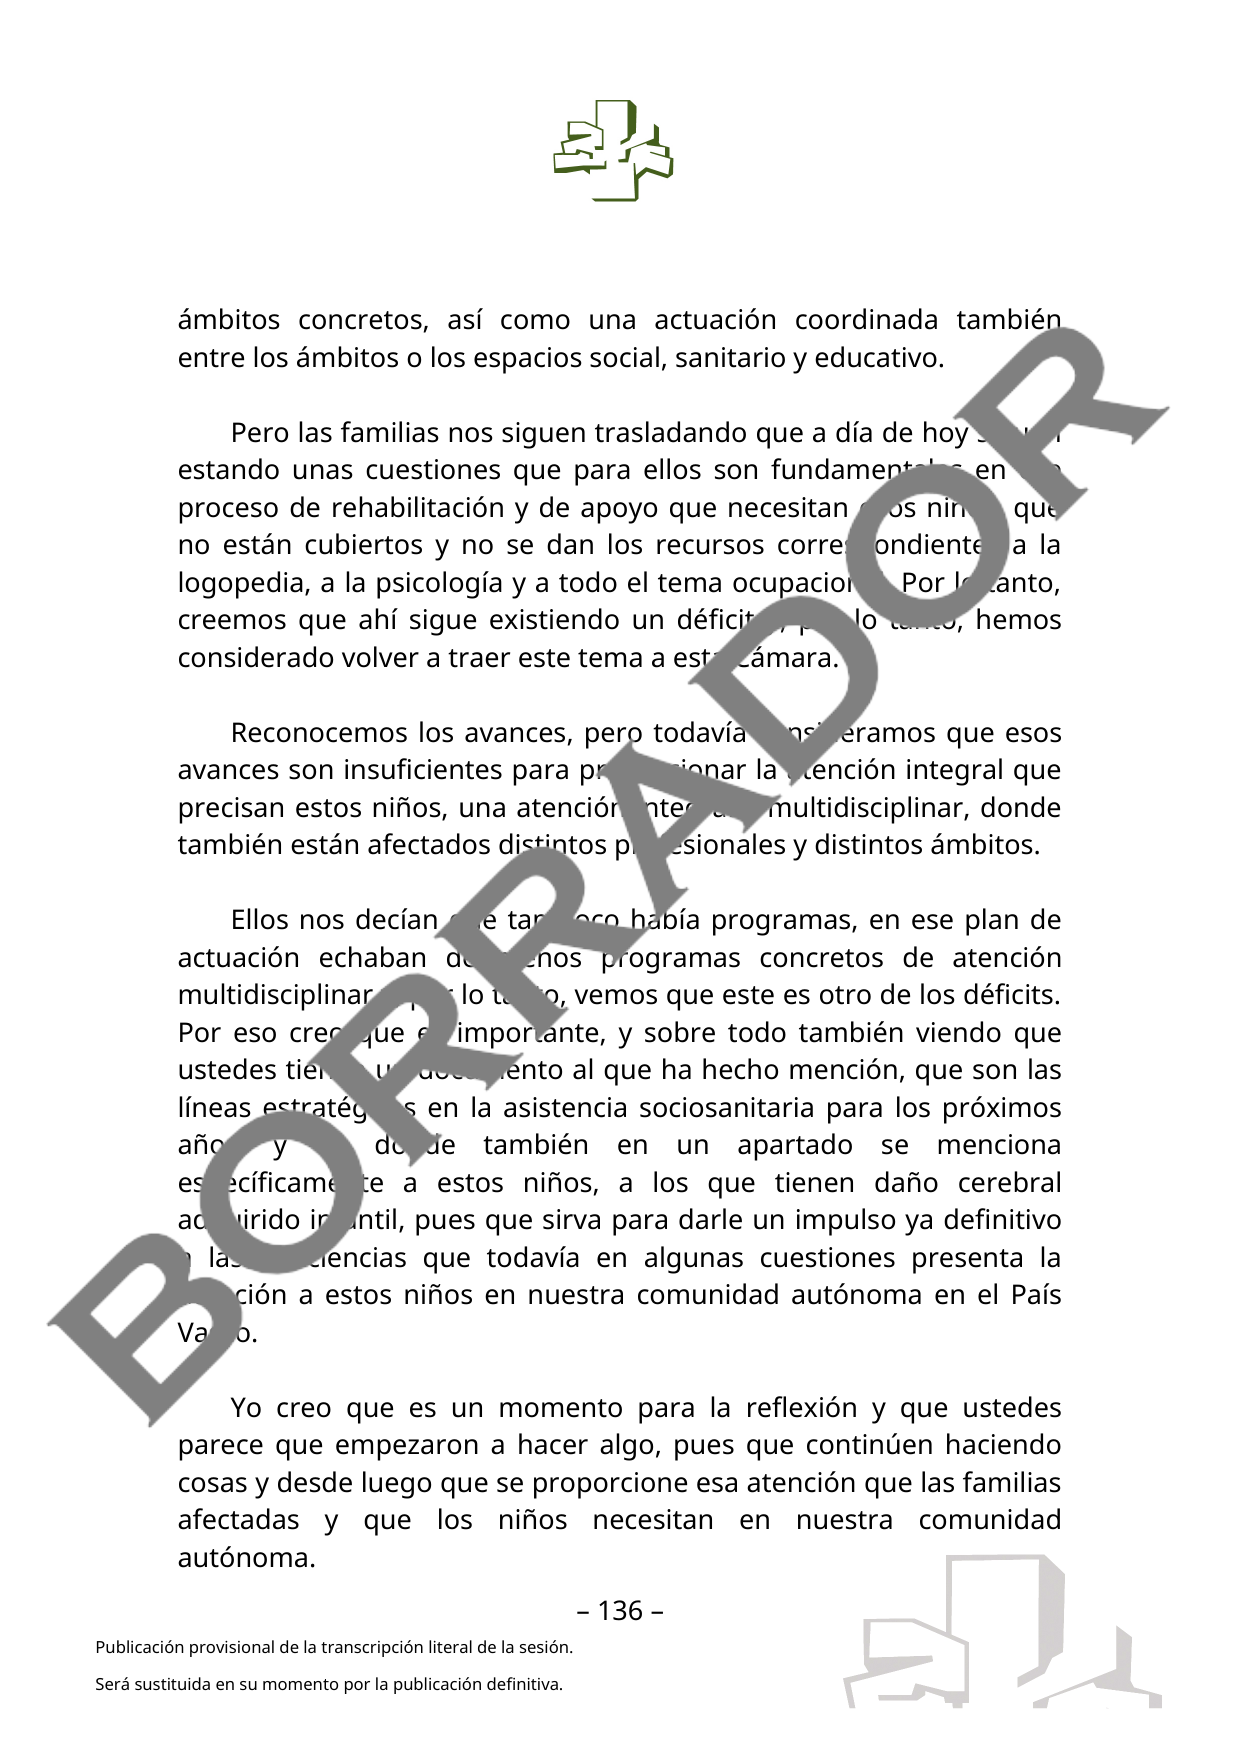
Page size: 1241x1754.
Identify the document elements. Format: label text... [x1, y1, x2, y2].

picture [797, 1491, 1169, 1710]
text Yo creo que es un momento para la reflexión y que ustedes parece que empezaron a hacer algo, pues que continúen haciendo cosas y desde luego que se proporcione esa atención que las familias afectadas y que los niños necesitan en nuestra comunidad autónoma. [177, 1387, 1063, 1575]
text Reconocemos los avances, pero todavía consideramos que esos avances son insuficientes para proporcionar la atención integral que precisan estos niños, una atención integral y multidisciplinar, donde también están afectados distintos profesionales y distintos ámbitos. [177, 712, 1063, 862]
picture [524, 77, 702, 225]
text Pero las familias nos siguen trasladando que a día de hoy siguen estando unas cuestiones que para ellos son fundamentales en ese proceso de rehabilitación y de apoyo que necesitan esos niños, que no están cubiertos y no se dan los recursos correspondientes a la logopedia, a la psicología y a todo el tema ocupacional. Por lo tanto, creemos que ahí sigue existiendo un déficit y, por lo tanto, hemos considerado volver a traer este tema a esta Cámara. [177, 412, 1063, 675]
text Ellos nos decían que tampoco había programas, en ese plan de actuación echaban de menos programas concretos de atención multidisciplinar y, por lo tanto, vemos que este es otro de los déficits. Por eso creo que es importante, y sobre todo también viendo que ustedes tienen un documento al que ha hecho mención, que son las líneas estratégicas en la asistencia sociosanitaria para los próximos años, y en donde también en un apartado se menciona específicamente a estos niños, a los que tienen daño cerebral adquirido infantil, pues que sirva para darle un impulso ya definitivo a las deficiencias que todavía en algunas cuestiones presenta la atención a estos niños en nuestra comunidad autónoma en el País Vasco. [177, 900, 1063, 1350]
